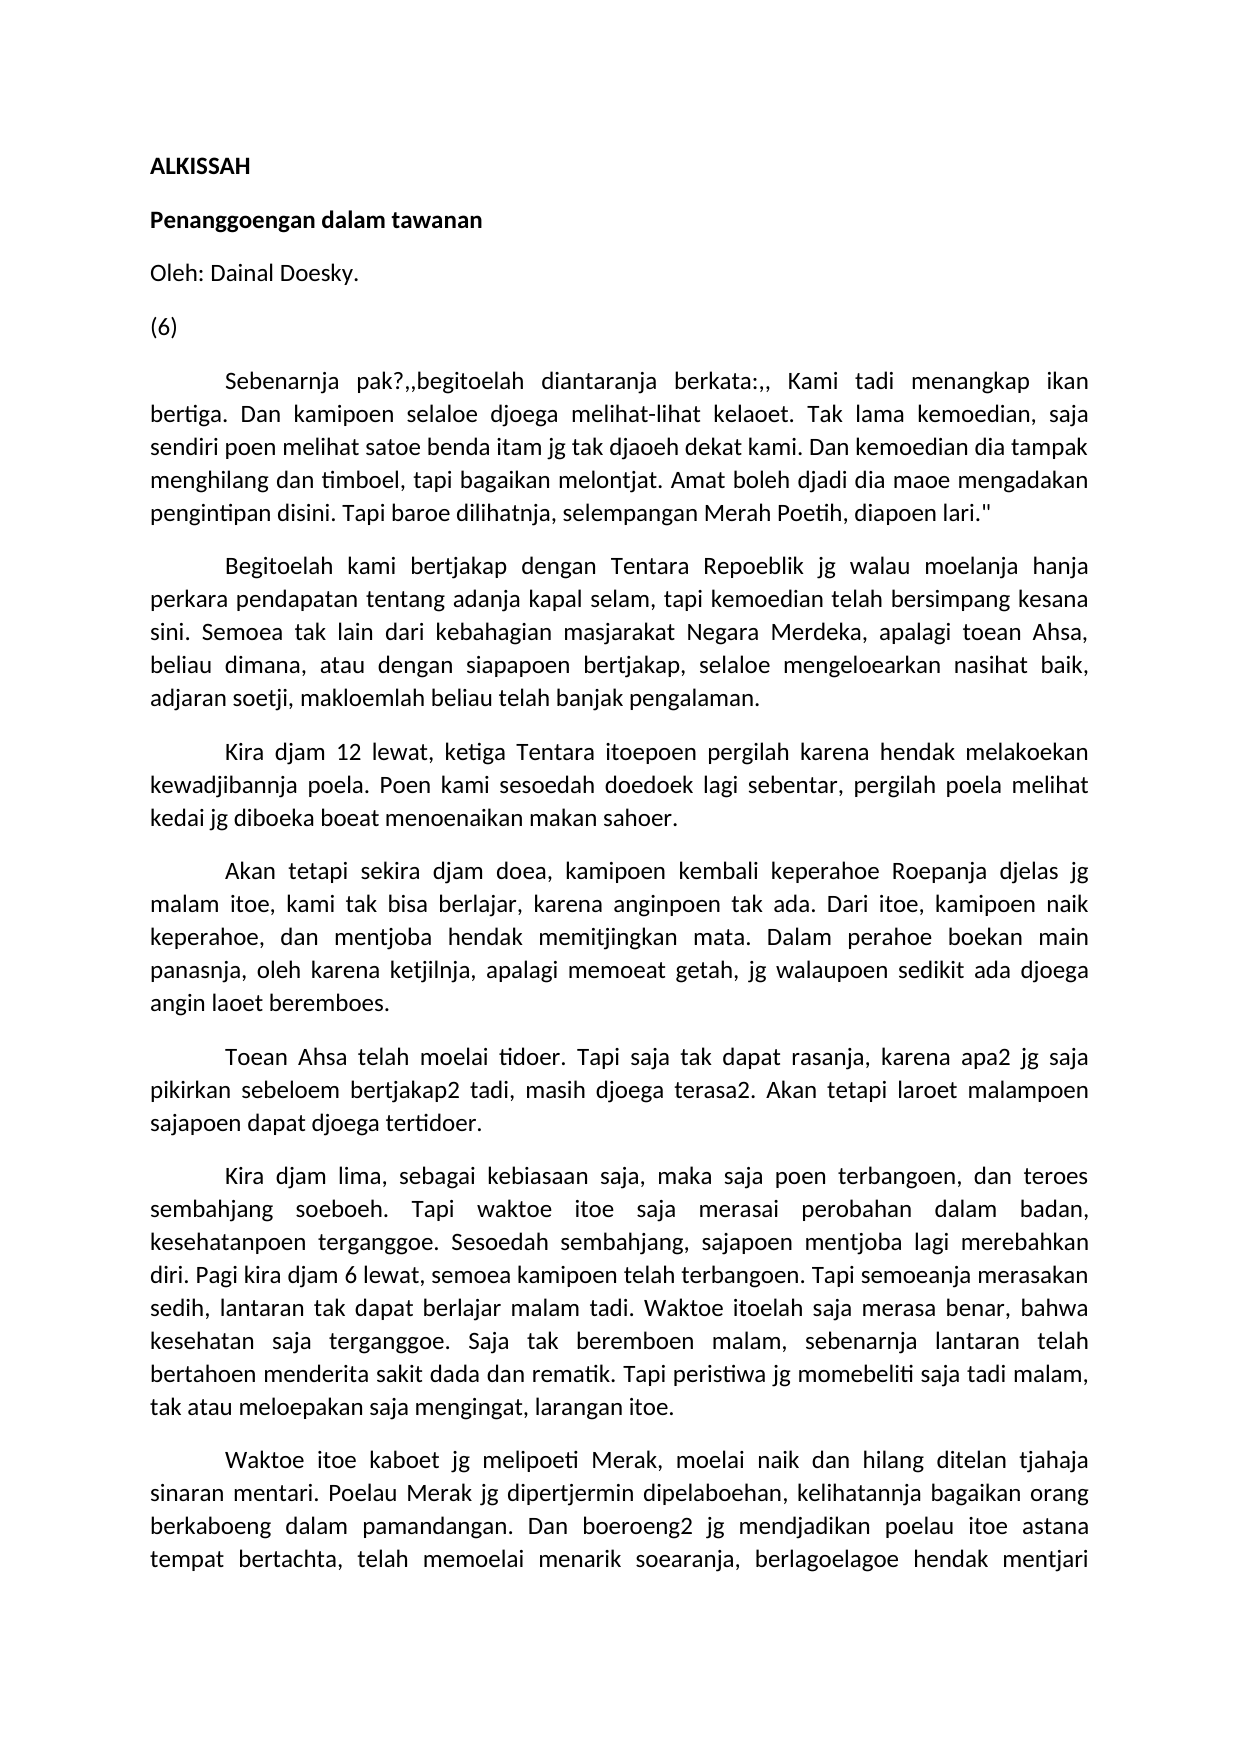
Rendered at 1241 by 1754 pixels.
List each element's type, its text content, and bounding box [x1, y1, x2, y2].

text ALKISSAH [150, 150, 1090, 181]
text Kira djam 12 lewat, ketiga Tentara itoepoen pergilah karena hendak melakoekan kewadjibannja poela. Poen kami sesoedah doedoek lagi sebentar, pergilah poela melihat kedai jg diboeka boeat menoenaikan makan sahoer. [150, 736, 1090, 832]
text Kira djam lima, sebagai kebiasaan saja, maka saja poen terbangoen, dan teroes sembahjang soeboeh. Tapi waktoe itoe saja merasai perobahan dalam badan, kesehatanpoen terganggoe. Sesoedah sembahjang, sajapoen mentjoba lagi merebahkan diri. Pagi kira djam 6 lewat, semoea kamipoen telah terbangoen. Tapi semoeanja merasakan sedih, lantaran tak dapat berlajar malam tadi. Waktoe itoelah saja merasa benar, bahwa kesehatan saja terganggoe. Saja tak beremboen malam, sebenarnja lantaran telah bertahoen menderita sakit dada dan rematik. Tapi peristiwa jg momebeliti saja tadi malam, tak atau meloepakan saja mengingat, larangan itoe. [150, 1160, 1090, 1421]
text Penanggoengan dalam tawanan [150, 204, 1090, 234]
text Begitoelah kami bertjakap dengan Tentara Repoeblik jg walau moelanja hanja perkara pendapatan tentang adanja kapal selam, tapi kemoedian telah bersimpang kesana sini. Semoea tak lain dari kebahagian masjarakat Negara Merdeka, apalagi toean Ahsa, beliau dimana, atau dengan siapapoen bertjakap, selaloe mengeloearkan nasihat baik, adjaran soetji, makloemlah beliau telah banjak pengalaman. [150, 550, 1090, 713]
text Akan tetapi sekira djam doea, kamipoen kembali keperahoe Roepanja djelas jg malam itoe, kami tak bisa berlajar, karena anginpoen tak ada. Dari itoe, kamipoen naik keperahoe, dan mentjoba hendak memitjingkan mata. Dalam perahoe boekan main panasnja, oleh karena ketjilnja, apalagi memoeat getah, jg walaupoen sedikit ada djoega angin laoet beremboes. [150, 855, 1090, 1018]
text Sebenarnja pak?,,begitoelah diantaranja berkata:,, Kami tadi menangkap ikan bertiga. Dan kamipoen selaloe djoega melihat-lihat kelaoet. Tak lama kemoedian, saja sendiri poen melihat satoe benda itam jg tak djaoeh dekat kami. Dan kemoedian dia tampak menghilang dan timboel, tapi bagaikan melontjat. Amat boleh djadi dia maoe mengadakan pengintipan disini. Tapi baroe dilihatnja, selempangan Merah Poetih, diapoen lari." [150, 365, 1090, 527]
text Oleh: Dainal Doesky. [150, 257, 1090, 288]
text (6) [150, 311, 1090, 342]
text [150, 1444, 1090, 1574]
text Toean Ahsa telah moelai tidoer. Tapi saja tak dapat rasanja, karena apa2 jg saja pikirkan sebeloem bertjakap2 tadi, masih djoega terasa2. Akan tetapi laroet malampoen sajapoen dapat djoega tertidoer. [150, 1041, 1090, 1137]
